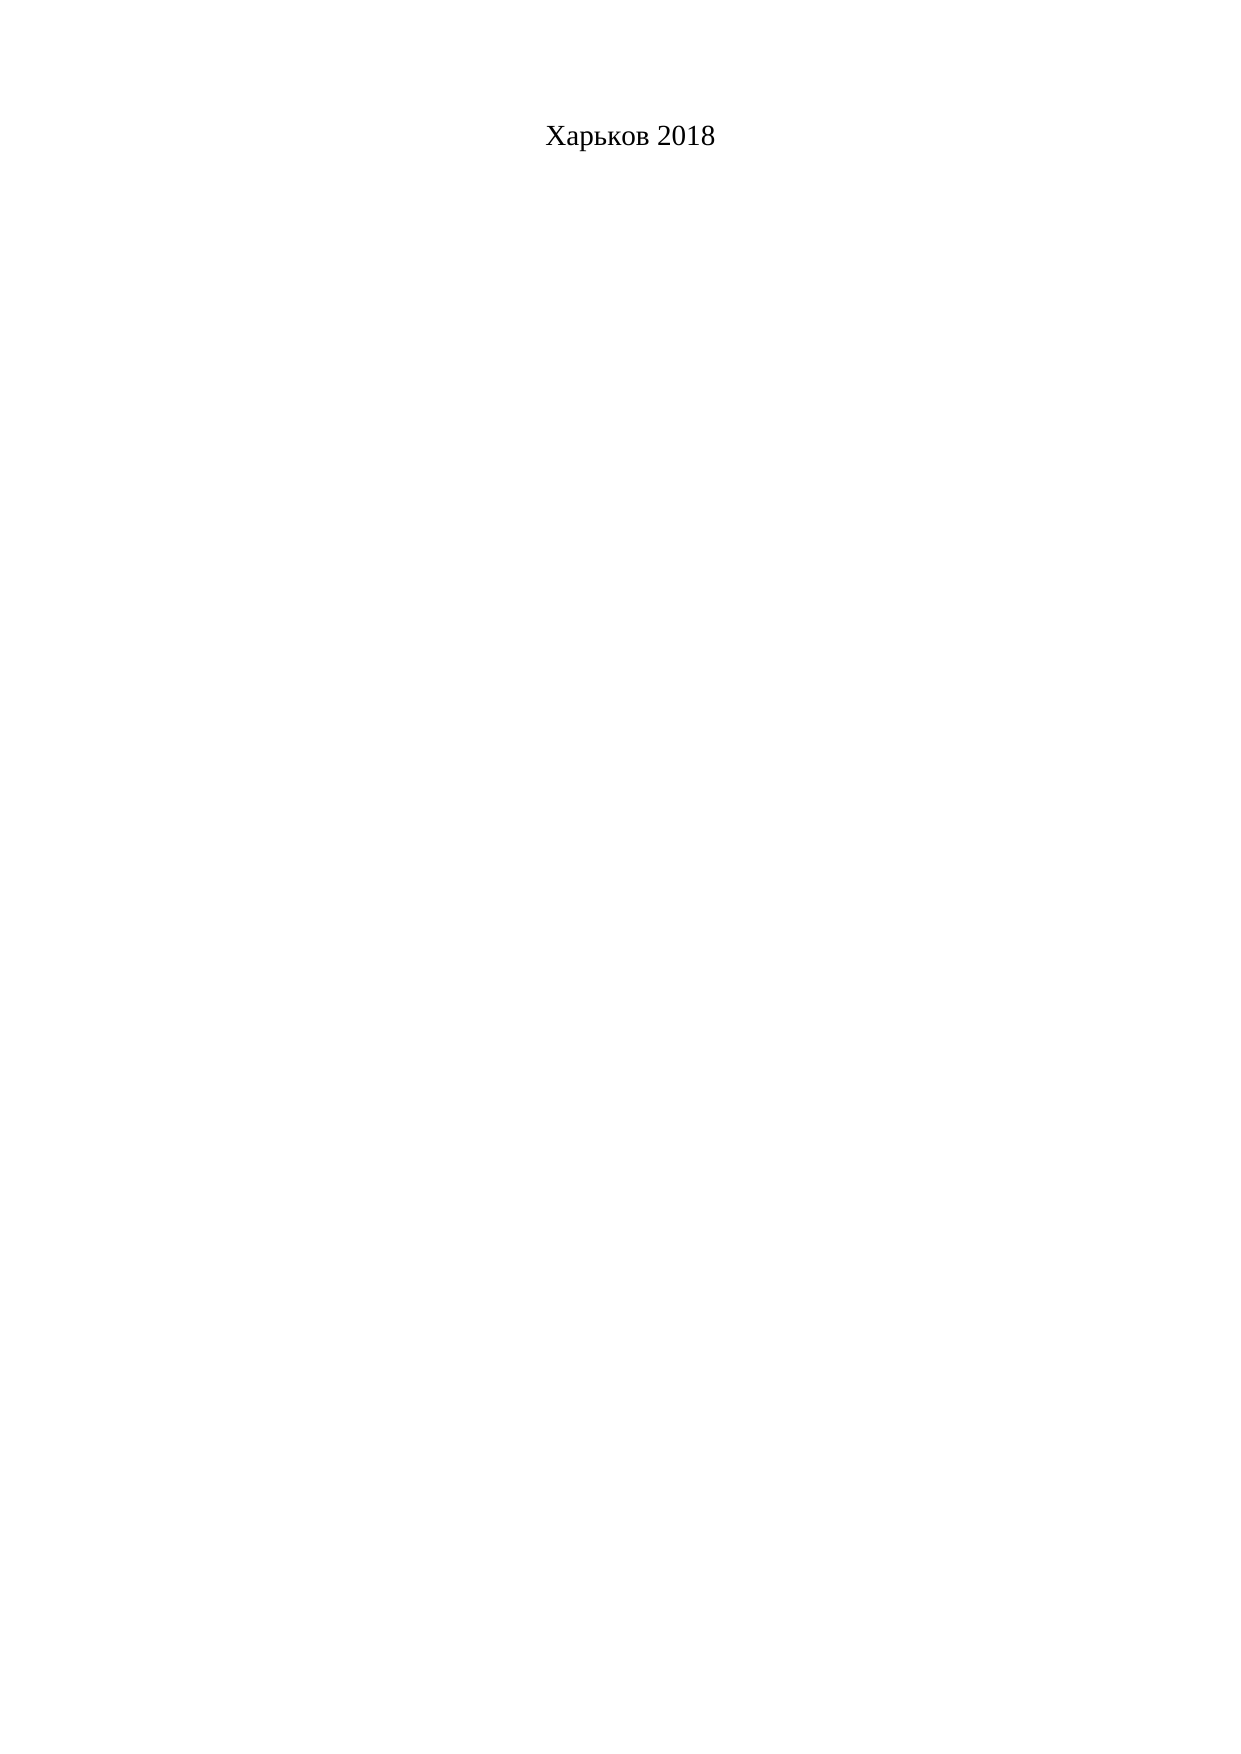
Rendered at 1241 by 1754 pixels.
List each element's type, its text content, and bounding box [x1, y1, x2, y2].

text Харьков 2018 [398, 118, 1152, 152]
